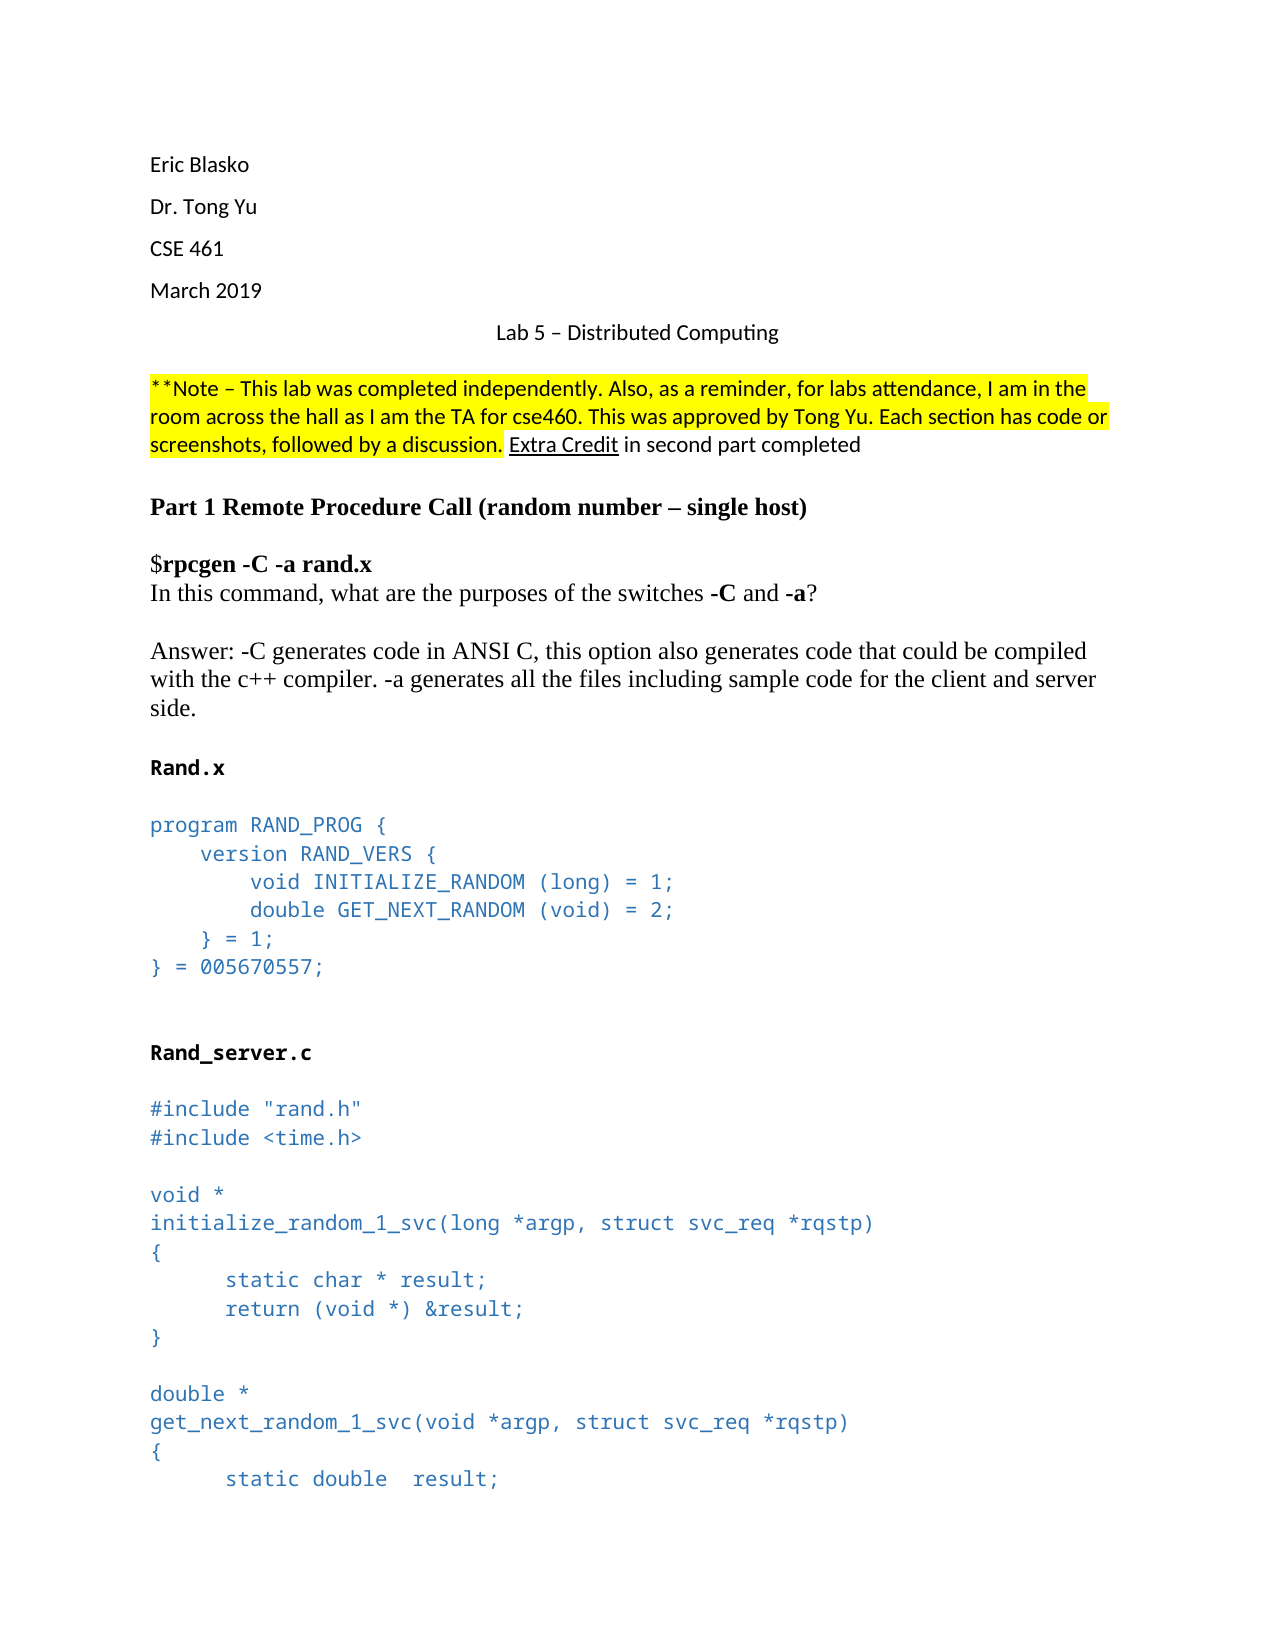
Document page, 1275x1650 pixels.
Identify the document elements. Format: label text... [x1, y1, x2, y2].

text Lab 5 – Distributed Computing [150, 318, 1125, 346]
text } = 1; [150, 924, 1125, 952]
text { [150, 1436, 1125, 1464]
text double GET_NEXT_RANDOM (void) = 2; [150, 896, 1125, 924]
text } [150, 1322, 1125, 1351]
text initialize_random_1_svc(long *argp, struct svc_req *rqstp) [150, 1208, 1125, 1237]
text double * [150, 1379, 1125, 1407]
text Rand_server.c [150, 1038, 1125, 1066]
text void INITIALIZE_RANDOM (long) = 1; [150, 867, 1125, 896]
text Answer: -C generates code in ANSI C, this option also generates code that could be compiled with the c++ compiler. -a generates all the files including sample code for the client and server side. [150, 636, 1125, 722]
text Dr. Tong Yu [150, 192, 1125, 220]
text version RAND_VERS { [150, 839, 1125, 867]
text Rand.x [150, 753, 1125, 782]
text Eric Blasko [150, 150, 1125, 178]
text CSE 461 [150, 234, 1125, 262]
text In this command, what are the purposes of the switches -C and -a? [150, 578, 1125, 607]
text void * [150, 1180, 1125, 1208]
text return (void *) &result; [150, 1294, 1125, 1322]
text #include "rand.h" [150, 1094, 1125, 1123]
text } = 005670557; [150, 952, 1125, 981]
text program RAND_PROG { [150, 810, 1125, 839]
text Part 1 Remote Procedure Call (random number – single host) [150, 492, 1125, 521]
text $rpcgen -C -a rand.x [150, 549, 1125, 578]
text get_next_random_1_svc(void *argp, struct svc_req *rqstp) [150, 1407, 1125, 1436]
text #include <time.h> [150, 1123, 1125, 1151]
text { [150, 1237, 1125, 1265]
text March 2019 [150, 276, 1125, 304]
text static double result; [150, 1464, 1125, 1493]
text **Note – This lab was completed independently. Also, as a reminder, for labs attendance, I am in the room across the hall as I am the TA for cse460. This was approved by Tong Yu. Each section has code or screenshots, followed by a discussion. Extra Credit in second part completed [504, 374, 1125, 458]
text static char * result; [150, 1265, 1125, 1294]
